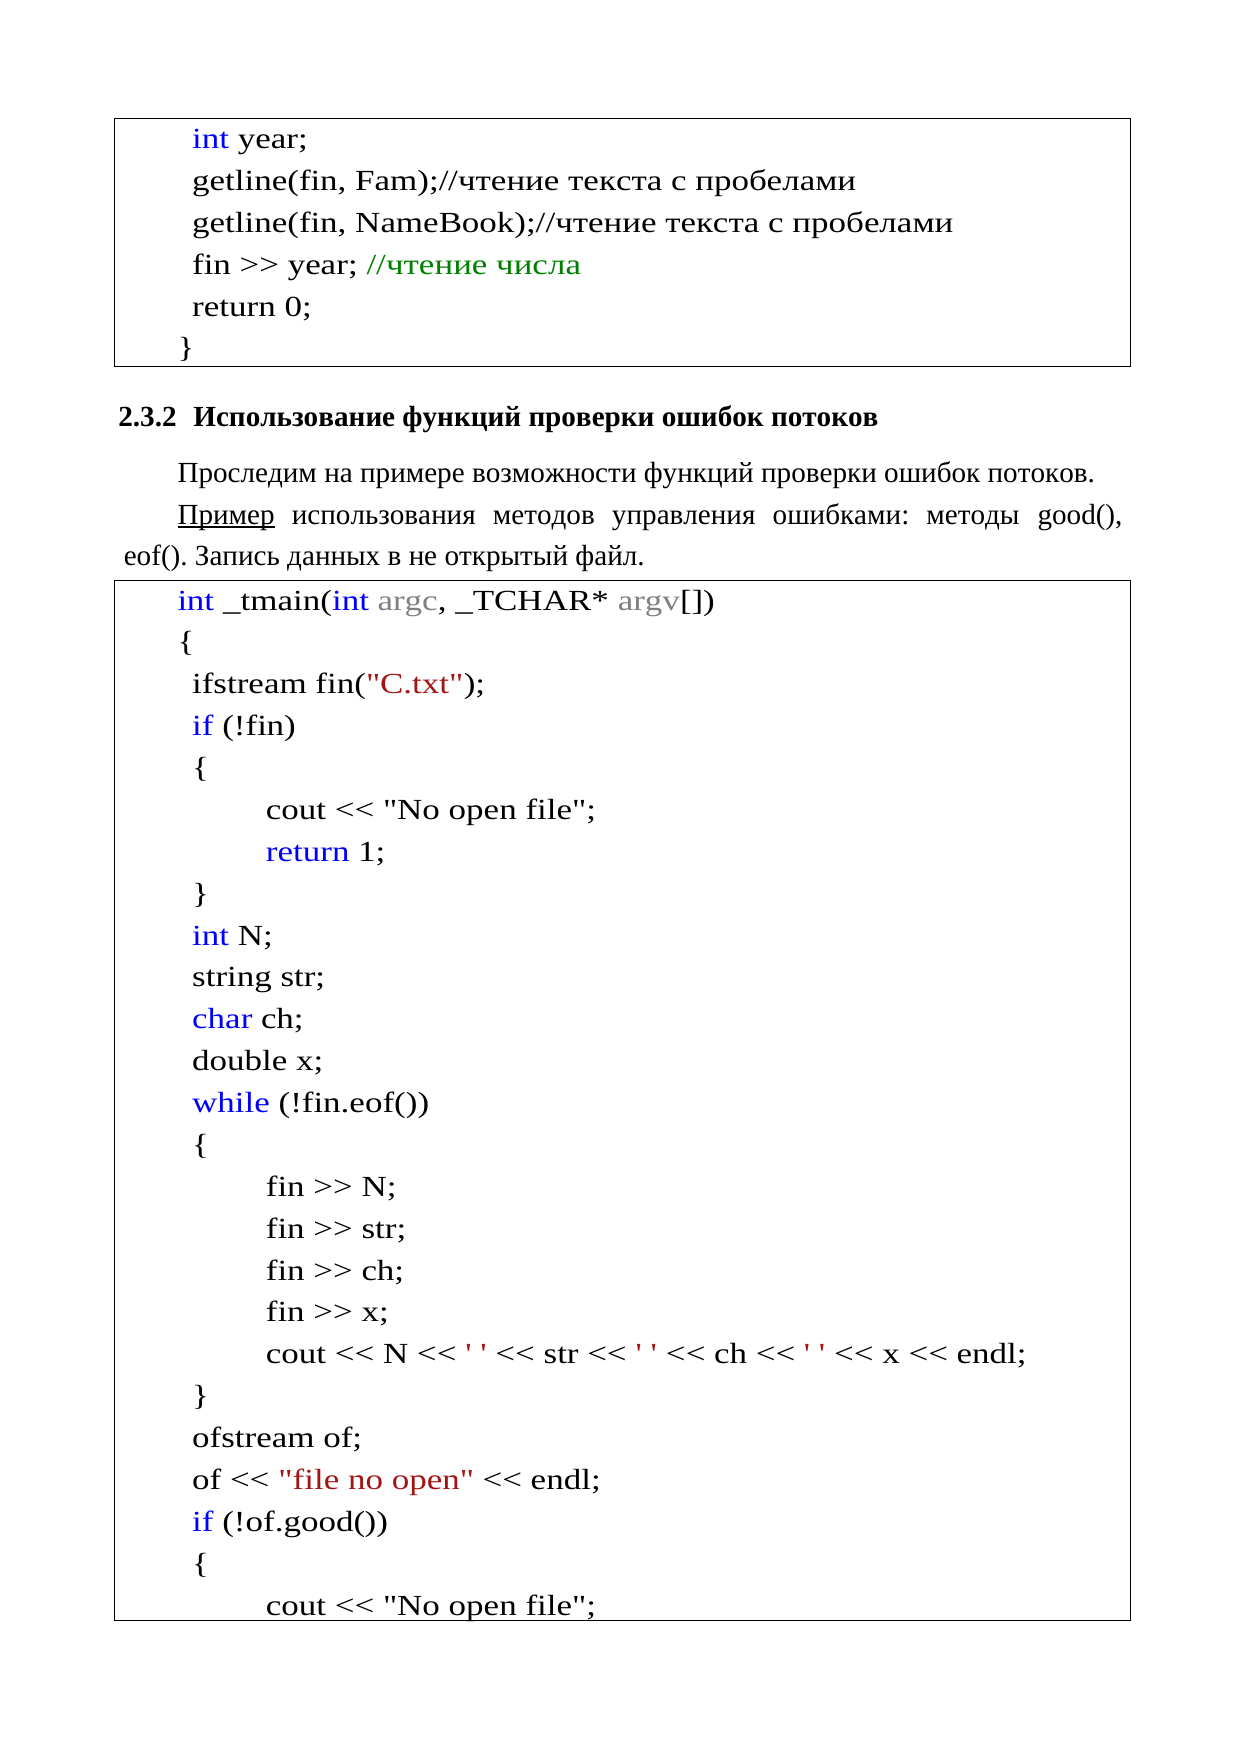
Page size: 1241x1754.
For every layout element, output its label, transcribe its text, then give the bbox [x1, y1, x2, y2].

text { [115, 621, 1130, 658]
text return 1; [115, 831, 1130, 867]
text fin >> str; [115, 1208, 1130, 1244]
text cout << "No open file"; [115, 1584, 1130, 1620]
text fin >> ch; [115, 1249, 1130, 1286]
text int year; [115, 119, 1130, 155]
text fin >> x; [115, 1291, 1130, 1328]
text cout << N << ' ' << str << ' ' << ch << ' ' << x << endl; [115, 1333, 1130, 1370]
text if (!of.good()) [115, 1501, 1130, 1537]
text fin >> N; [115, 1166, 1130, 1202]
text ifstream fin("C.txt"); [115, 663, 1130, 700]
text { [115, 747, 1130, 784]
text double x; [115, 1040, 1130, 1077]
text return 0; [115, 286, 1130, 322]
subtitle Использование функций проверки ошибок потоков [118, 399, 1122, 432]
text char ch; [115, 998, 1130, 1035]
text int N; [115, 914, 1130, 951]
text Проследим на примере возможности функций проверки ошибок потоков. [123, 456, 1122, 489]
text } [115, 327, 1130, 366]
text if (!fin) [115, 705, 1130, 742]
text { [115, 1124, 1130, 1161]
text fin >> year; //чтение числа [115, 244, 1130, 280]
text while (!fin.eof()) [115, 1082, 1130, 1119]
text } [115, 1375, 1130, 1412]
text of << "file no open" << endl; [115, 1459, 1130, 1496]
text cout << "No open file"; [115, 789, 1130, 826]
text Пример использования методов управления ошибками: методы good(), eof(). Запись данных в не открытый файл. [123, 497, 1122, 571]
text getline(fin, NameBook);//чтение текста с пробелами [115, 202, 1130, 238]
text { [115, 1543, 1130, 1579]
text int _tmain(int argc, _TCHAR* argv[]) [115, 581, 1130, 616]
text string str; [115, 956, 1130, 993]
text ofstream of; [115, 1417, 1130, 1454]
text } [115, 873, 1130, 909]
text getline(fin, Fam);//чтение текста с пробелами [115, 160, 1130, 197]
